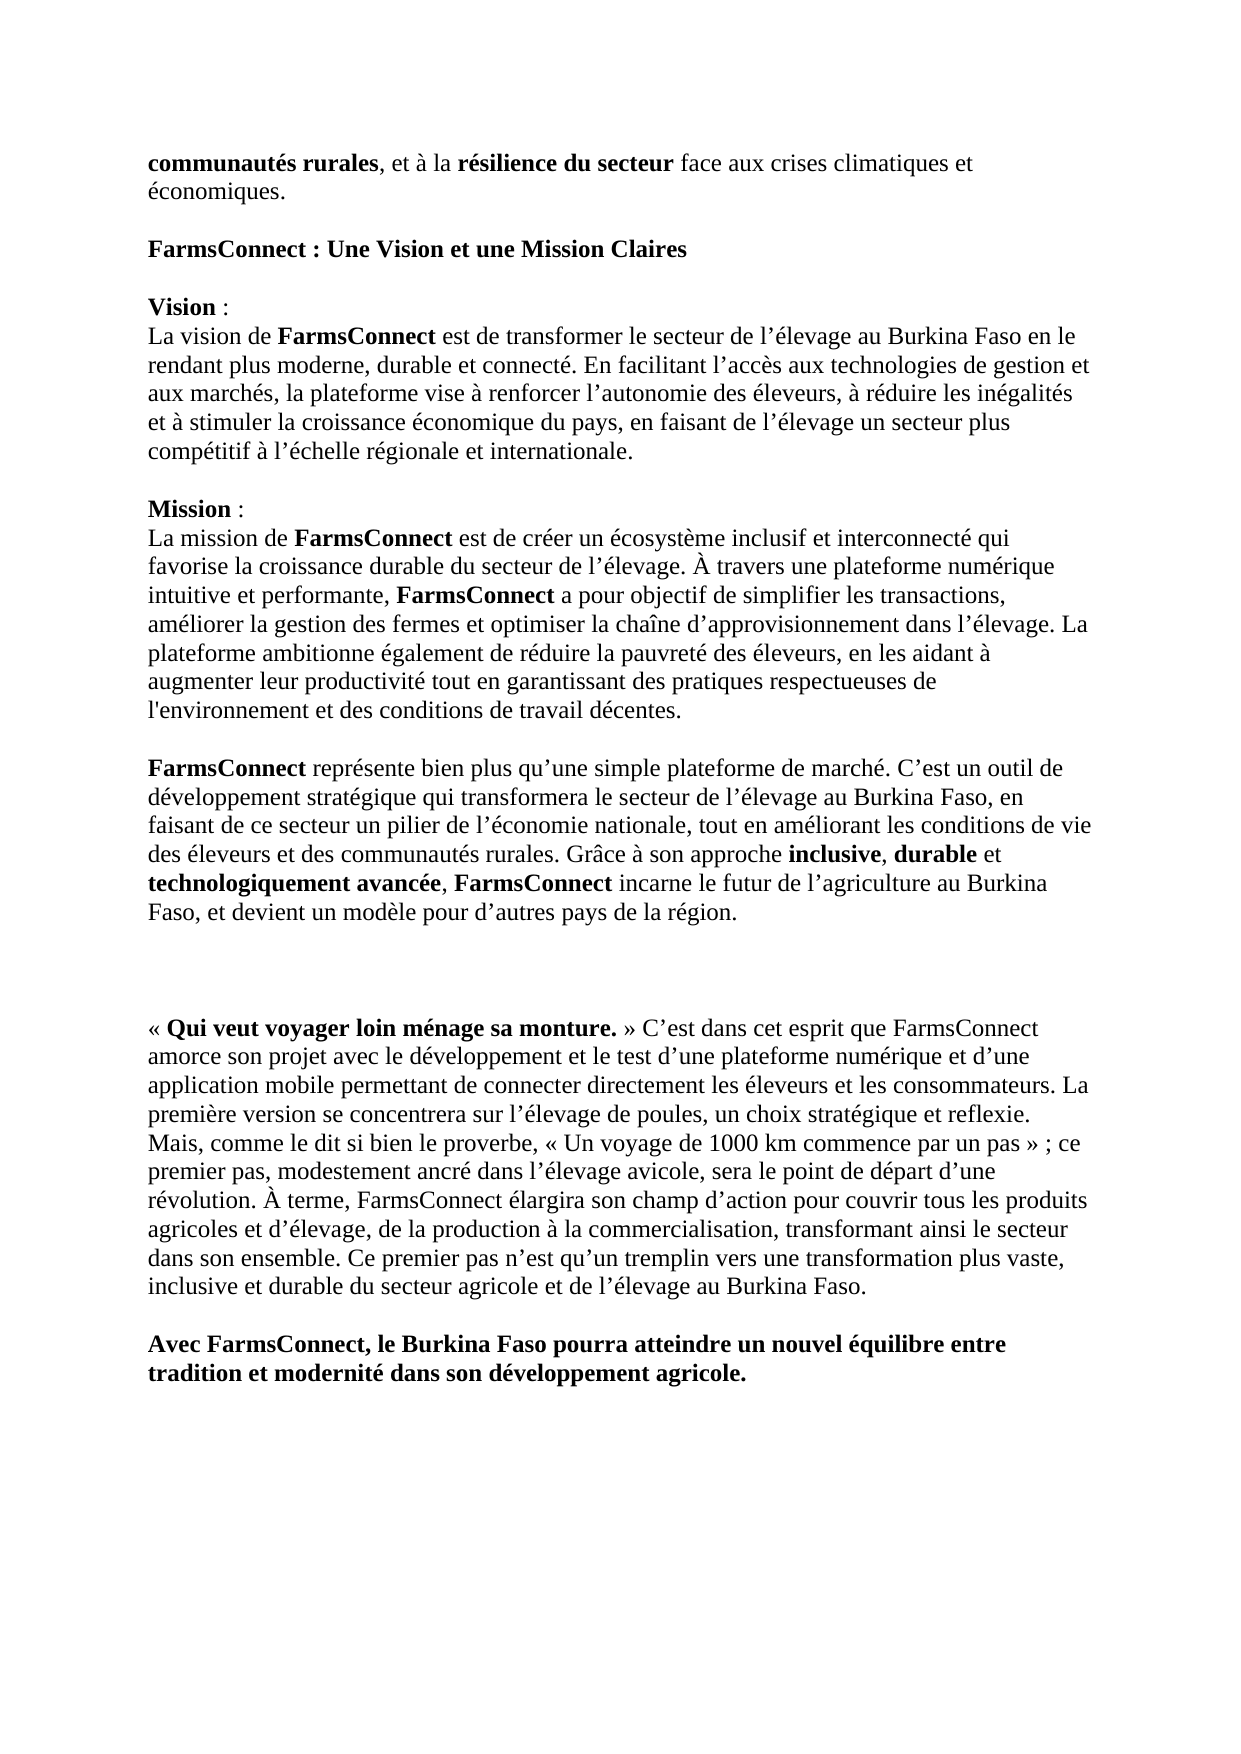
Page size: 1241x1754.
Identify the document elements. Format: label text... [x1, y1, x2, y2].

text « Qui veut voyager loin ménage sa monture. » C’est dans cet esprit que FarmsConnect amorce son projet avec le développement et le test d’une plateforme numérique et d’une application mobile permettant de connecter directement les éleveurs et les consommateurs. La première version se concentrera sur l’élevage de poules, un choix stratégique et reflexie. Mais, comme le dit si bien le proverbe, « Un voyage de 1000 km commence par un pas » ; ce premier pas, modestement ancré dans l’élevage avicole, sera le point de départ d’une révolution. À terme, FarmsConnect élargira son champ d’action pour couvrir tous les produits agricoles et d’élevage, de la production à la commercialisation, transformant ainsi le secteur dans son ensemble. Ce premier pas n’est qu’un tremplin vers une transformation plus vaste, inclusive et durable du secteur agricole et de l’élevage au Burkina Faso. [148, 1013, 1093, 1300]
text Mission : La mission de FarmsConnect est de créer un écosystème inclusif et interconnecté qui favorise la croissance durable du secteur de l’élevage. À travers une plateforme numérique intuitive et performante, FarmsConnect a pour objectif de simplifier les transactions, améliorer la gestion des fermes et optimiser la chaîne d’approvisionnement dans l’élevage. La plateforme ambitionne également de réduire la pauvreté des éleveurs, en les aidant à augmenter leur productivité tout en garantissant des pratiques respectueuses de l'environnement et des conditions de travail décentes. [148, 494, 1093, 724]
text Avec FarmsConnect, le Burkina Faso pourra atteindre un nouvel équilibre entre tradition et modernité dans son développement agricole. [148, 1329, 1093, 1387]
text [148, 148, 1093, 205]
text FarmsConnect représente bien plus qu’une simple plateforme de marché. C’est un outil de développement stratégique qui transformera le secteur de l’élevage au Burkina Faso, en faisant de ce secteur un pilier de l’économie nationale, tout en améliorant les conditions de vie des éleveurs et des communautés rurales. Grâce à son approche inclusive, durable et technologiquement avancée, FarmsConnect incarne le futur de l’agriculture au Burkina Faso, et devient un modèle pour d’autres pays de la région. [148, 753, 1093, 926]
text Vision : La vision de FarmsConnect est de transformer le secteur de l’élevage au Burkina Faso en le rendant plus moderne, durable et connecté. En facilitant l’accès aux technologies de gestion et aux marchés, la plateforme vise à renforcer l’autonomie des éleveurs, à réduire les inégalités et à stimuler la croissance économique du pays, en faisant de l’élevage un secteur plus compétitif à l’échelle régionale et internationale. [148, 292, 1093, 465]
text FarmsConnect : Une Vision et une Mission Claires [148, 234, 1093, 263]
